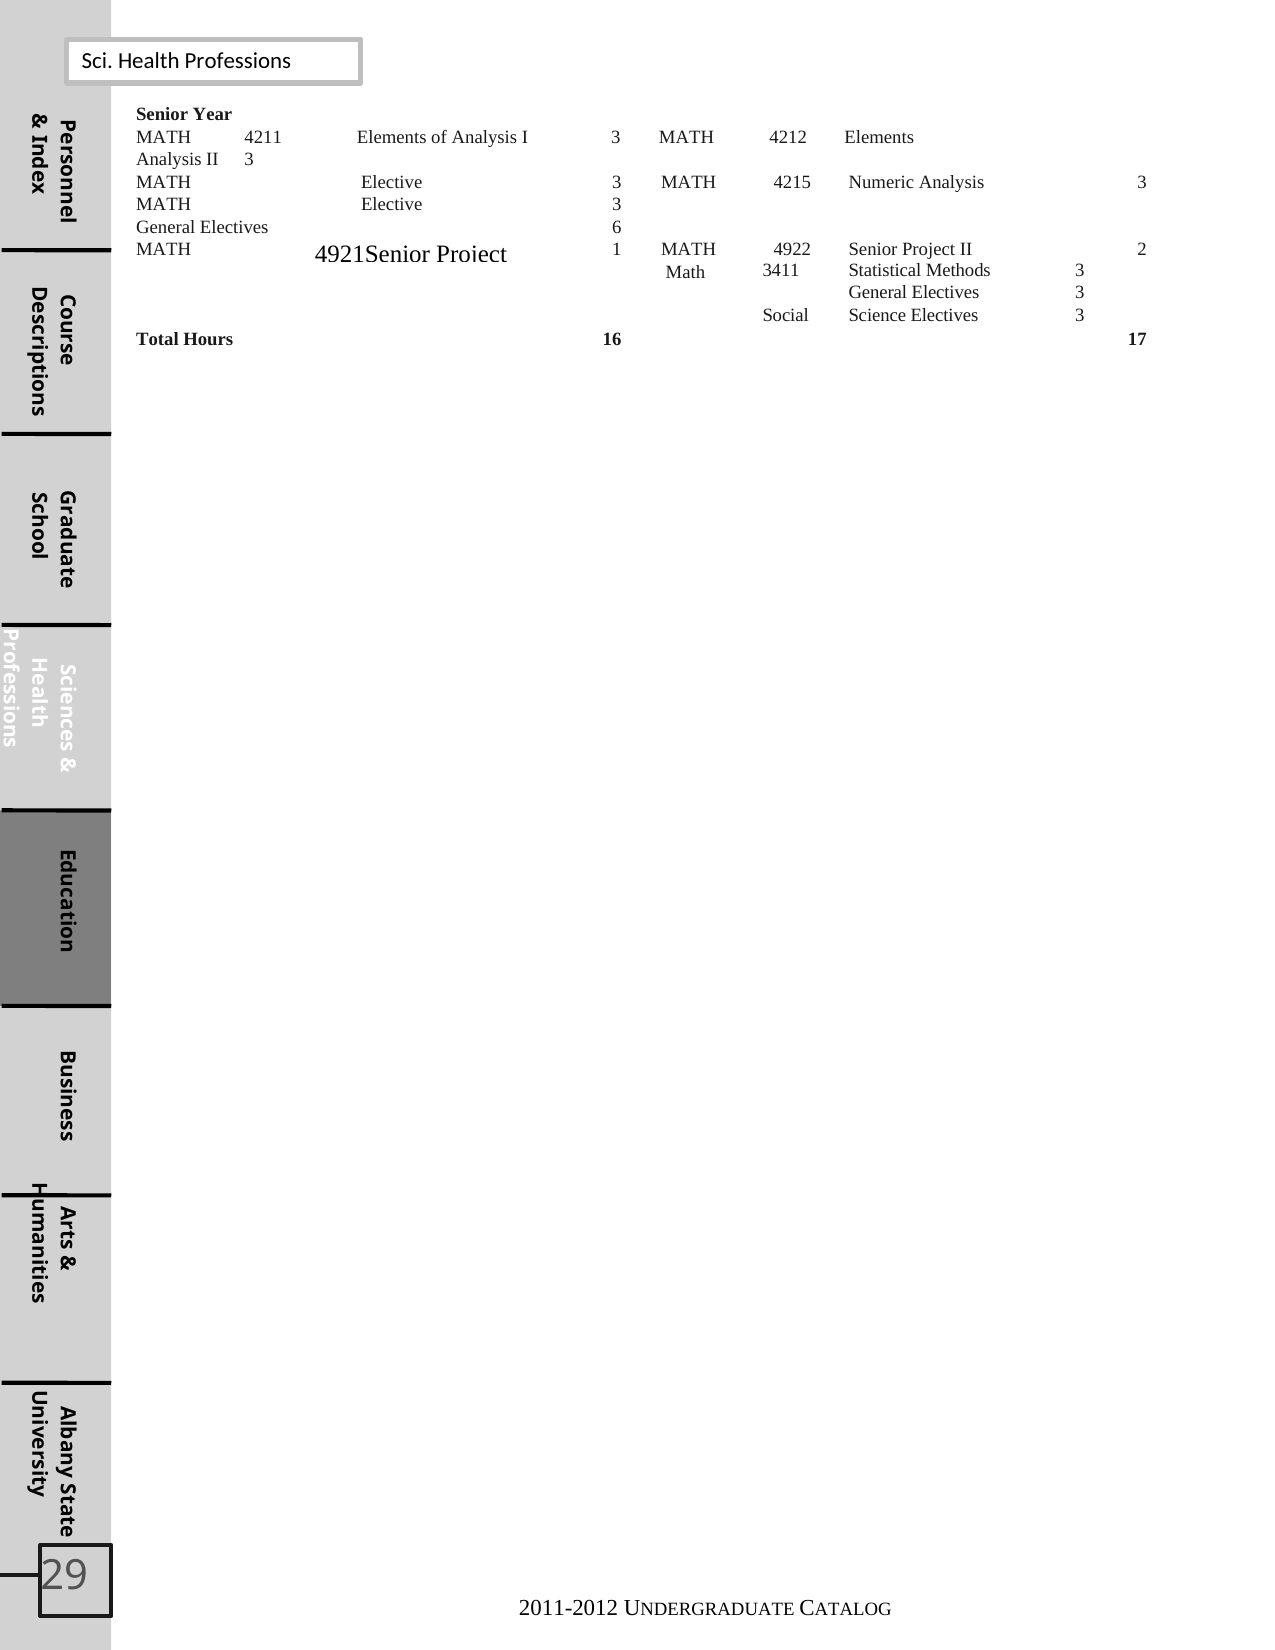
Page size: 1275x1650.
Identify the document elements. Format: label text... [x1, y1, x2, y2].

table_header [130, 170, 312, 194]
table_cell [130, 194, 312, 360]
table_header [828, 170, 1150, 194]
text MATH 4211 Elements of Analysis I 3 MATH 4212 Elements [134, 126, 1218, 147]
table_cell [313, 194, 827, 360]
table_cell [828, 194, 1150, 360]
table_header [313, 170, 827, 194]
text Senior Year [134, 103, 1218, 124]
text Analysis II 3 [134, 148, 1218, 170]
